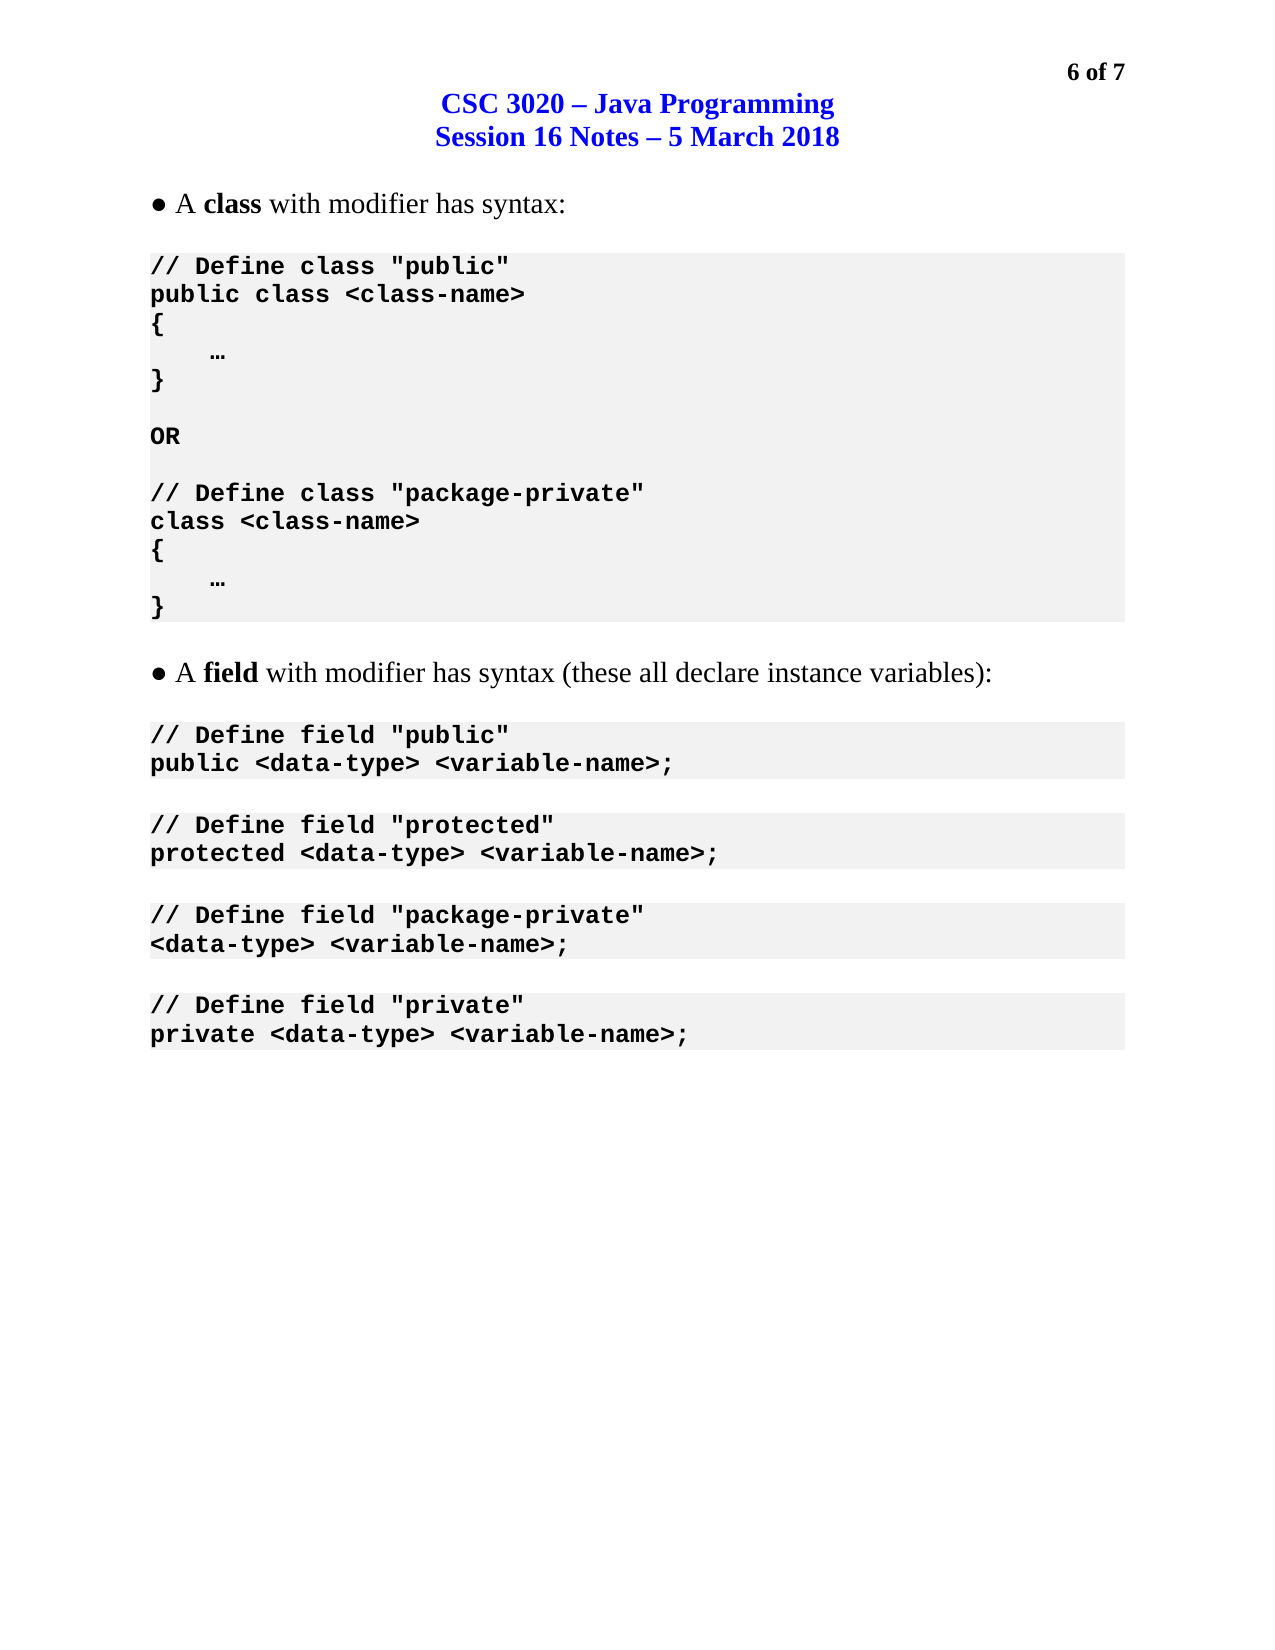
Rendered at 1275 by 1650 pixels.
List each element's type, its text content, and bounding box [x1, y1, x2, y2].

text <data-type> <variable-name>; [150, 931, 1125, 959]
text public <data-type> <variable-name>; [150, 751, 1125, 779]
text private <data-type> <variable-name>; [150, 1021, 1125, 1050]
text ● A field with modifier has syntax (these all declare instance variables): [150, 655, 1125, 689]
text { [150, 537, 1125, 565]
text // Define class "package-private" [150, 480, 1125, 508]
text // Define field "public" [150, 722, 1125, 751]
text … [150, 565, 1125, 593]
text { [150, 310, 1125, 338]
text public class <class-name> [150, 282, 1125, 310]
text protected <data-type> <variable-name>; [150, 841, 1125, 869]
text class <class-name> [150, 508, 1125, 537]
text // Define class "public" [150, 253, 1125, 282]
text … [150, 338, 1125, 367]
text } [150, 593, 1125, 622]
text // Define field "private" [150, 993, 1125, 1021]
text } [150, 367, 1125, 395]
text // Define field "package-private" [150, 903, 1125, 931]
text ● A class with modifier has syntax: [150, 186, 1125, 220]
text OR [150, 423, 1125, 452]
text // Define field "protected" [150, 813, 1125, 841]
